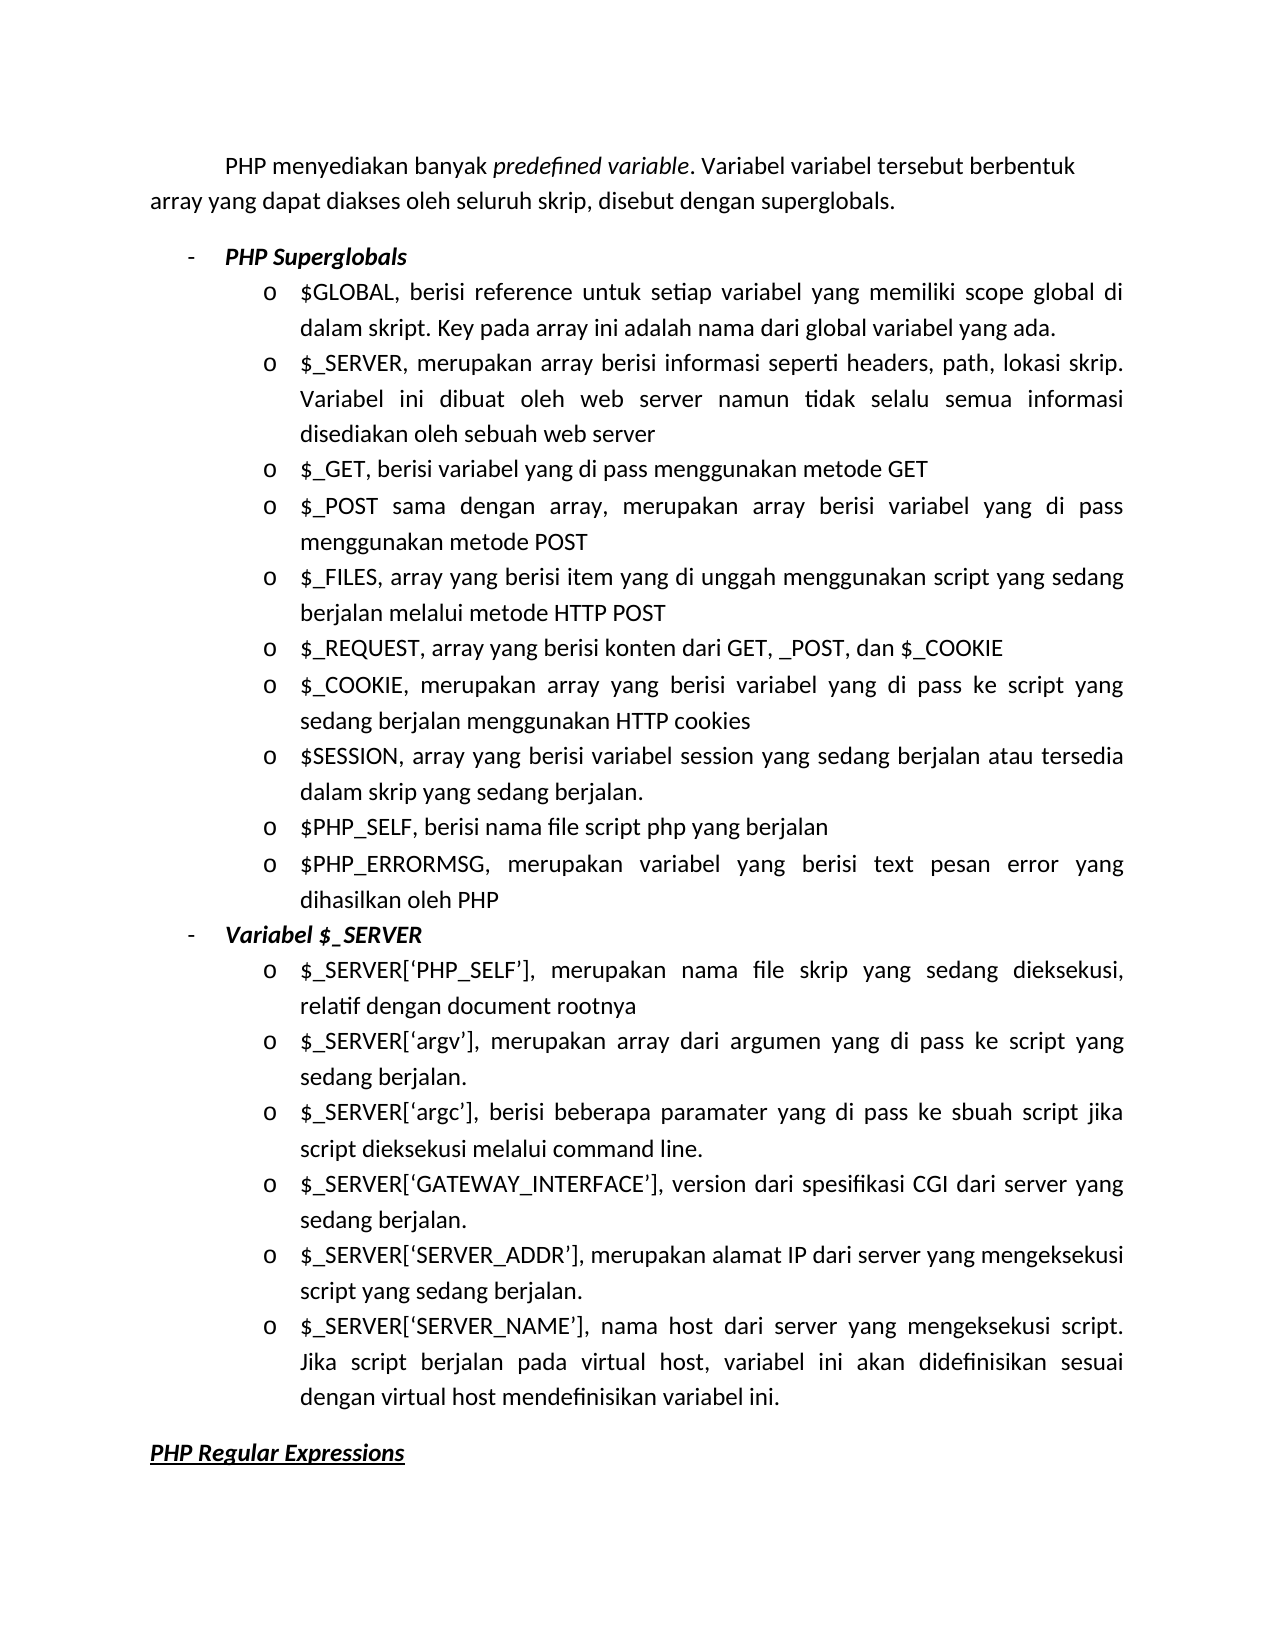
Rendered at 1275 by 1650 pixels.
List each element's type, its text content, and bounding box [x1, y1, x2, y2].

list $_SERVER[‘argc’], berisi beberapa paramater yang di pass ke sbuah script jika script dieksekusi melalui command line. [262, 1096, 1125, 1163]
list $_SERVER[‘PHP_SELF’], merupakan nama file skrip yang sedang dieksekusi, relatif dengan document rootnya [262, 954, 1125, 1021]
list $_SERVER[‘GATEWAY_INTERFACE’], version dari spesifikasi CGI dari server yang sedang berjalan. [262, 1168, 1125, 1234]
list $_REQUEST, array yang berisi konten dari GET, _POST, dan $_COOKIE [262, 632, 1125, 664]
list $_COOKIE, merupakan array yang berisi variabel yang di pass ke script yang sedang berjalan menggunakan HTTP cookies [262, 669, 1125, 736]
list $_SERVER[‘argv’], merupakan array dari argumen yang di pass ke script yang sedang berjalan. [262, 1025, 1125, 1092]
text PHP Regular Expressions [150, 1437, 1125, 1468]
list $_SERVER, merupakan array berisi informasi seperti headers, path, lokasi skrip. Variabel ini dibuat oleh web server namun tidak selalu semua informasi disediakan oleh sebuah web server [262, 347, 1125, 449]
list $_POST sama dengan array, merupakan array berisi variabel yang di pass menggunakan metode POST [262, 490, 1125, 557]
list $_GET, berisi variabel yang di pass menggunakan metode GET [262, 453, 1125, 485]
list $_SERVER[‘SERVER_ADDR’], merupakan alamat IP dari server yang mengeksekusi script yang sedang berjalan. [262, 1239, 1125, 1306]
text PHP menyediakan banyak predefined variable. Variabel variabel tersebut berbentuk array yang dapat diakses oleh seluruh skrip, disebut dengan superglobals. [150, 150, 1125, 216]
list $SESSION, array yang berisi variabel session yang sedang berjalan atau tersedia dalam skrip yang sedang berjalan. [262, 740, 1125, 807]
list PHP Superglobals [187, 241, 1125, 271]
list Variabel $_SERVER [187, 919, 1125, 949]
list $GLOBAL, berisi reference untuk setiap variabel yang memiliki scope global di dalam skript. Key pada array ini adalah nama dari global variabel yang ada. [262, 276, 1125, 343]
list $_FILES, array yang berisi item yang di unggah menggunakan script yang sedang berjalan melalui metode HTTP POST [262, 561, 1125, 628]
list $PHP_SELF, berisi nama file script php yang berjalan [262, 811, 1125, 843]
list $PHP_ERRORMSG, merupakan variabel yang berisi text pesan error yang dihasilkan oleh PHP [262, 848, 1125, 914]
list $_SERVER[‘SERVER_NAME’], nama host dari server yang mengeksekusi script. Jika script berjalan pada virtual host, variabel ini akan didefinisikan sesuai dengan virtual host mendefinisikan variabel ini. [262, 1310, 1125, 1412]
